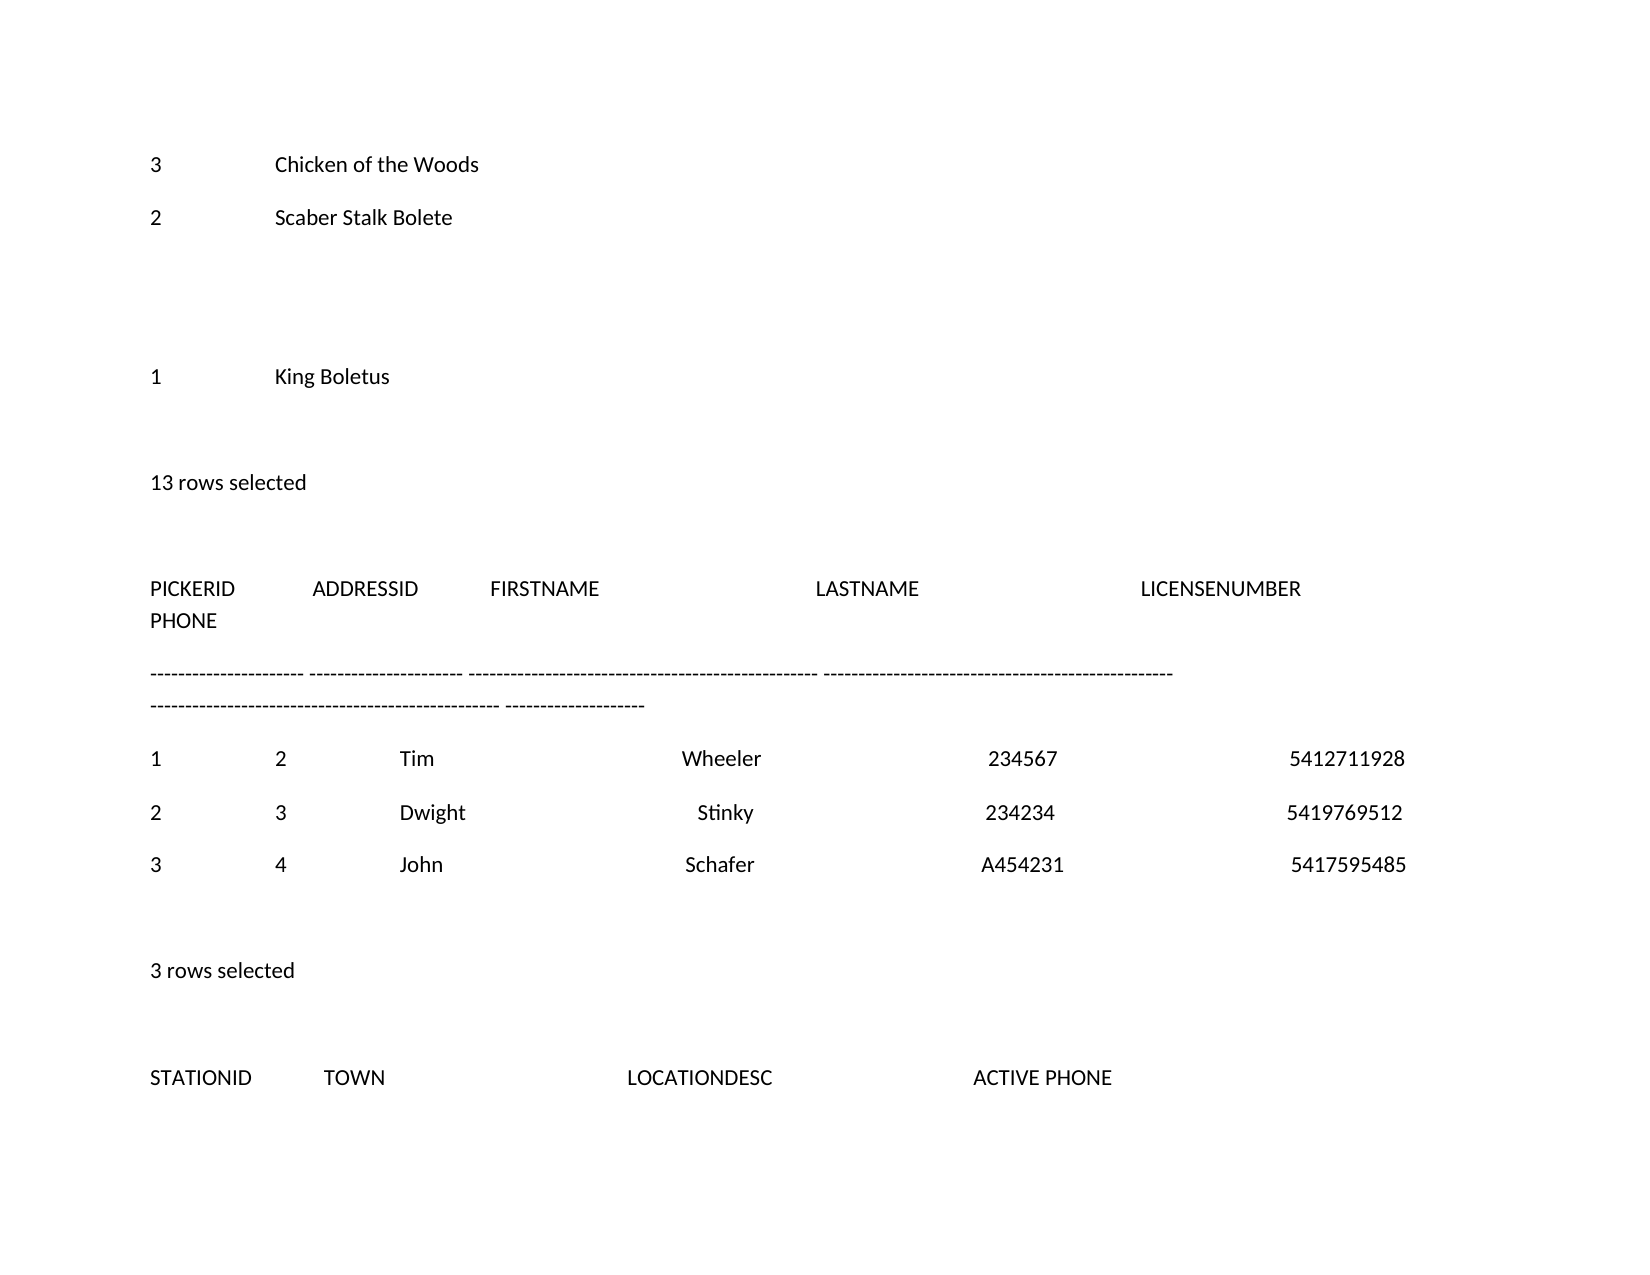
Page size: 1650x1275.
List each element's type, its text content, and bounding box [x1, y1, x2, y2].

text PICKERID ADDRESSID FIRSTNAME LASTNAME LICENSENUMBER PHONE [150, 574, 1500, 634]
text 3 rows selected [150, 957, 1500, 985]
text 2 3 Dwight Stinky 234234 5419769512 [150, 798, 1500, 826]
text STATIONID TOWN LOCATIONDESC ACTIVE PHONE [150, 1063, 1500, 1091]
text 13 rows selected [150, 468, 1500, 496]
text 1 King Boletus [150, 362, 1500, 390]
text ---------------------- ---------------------- -------------------------------------------------- -------------------------------------------------- -------------------------------------------------- -------------------- [150, 659, 1500, 719]
text 1 2 Tim Wheeler 234567 5412711928 [150, 744, 1500, 773]
text 3 4 John Schafer A454231 5417595485 [150, 851, 1500, 879]
text 3 Chicken of the Woods [150, 150, 1500, 178]
text 2 Scaber Stalk Bolete [150, 203, 1500, 231]
